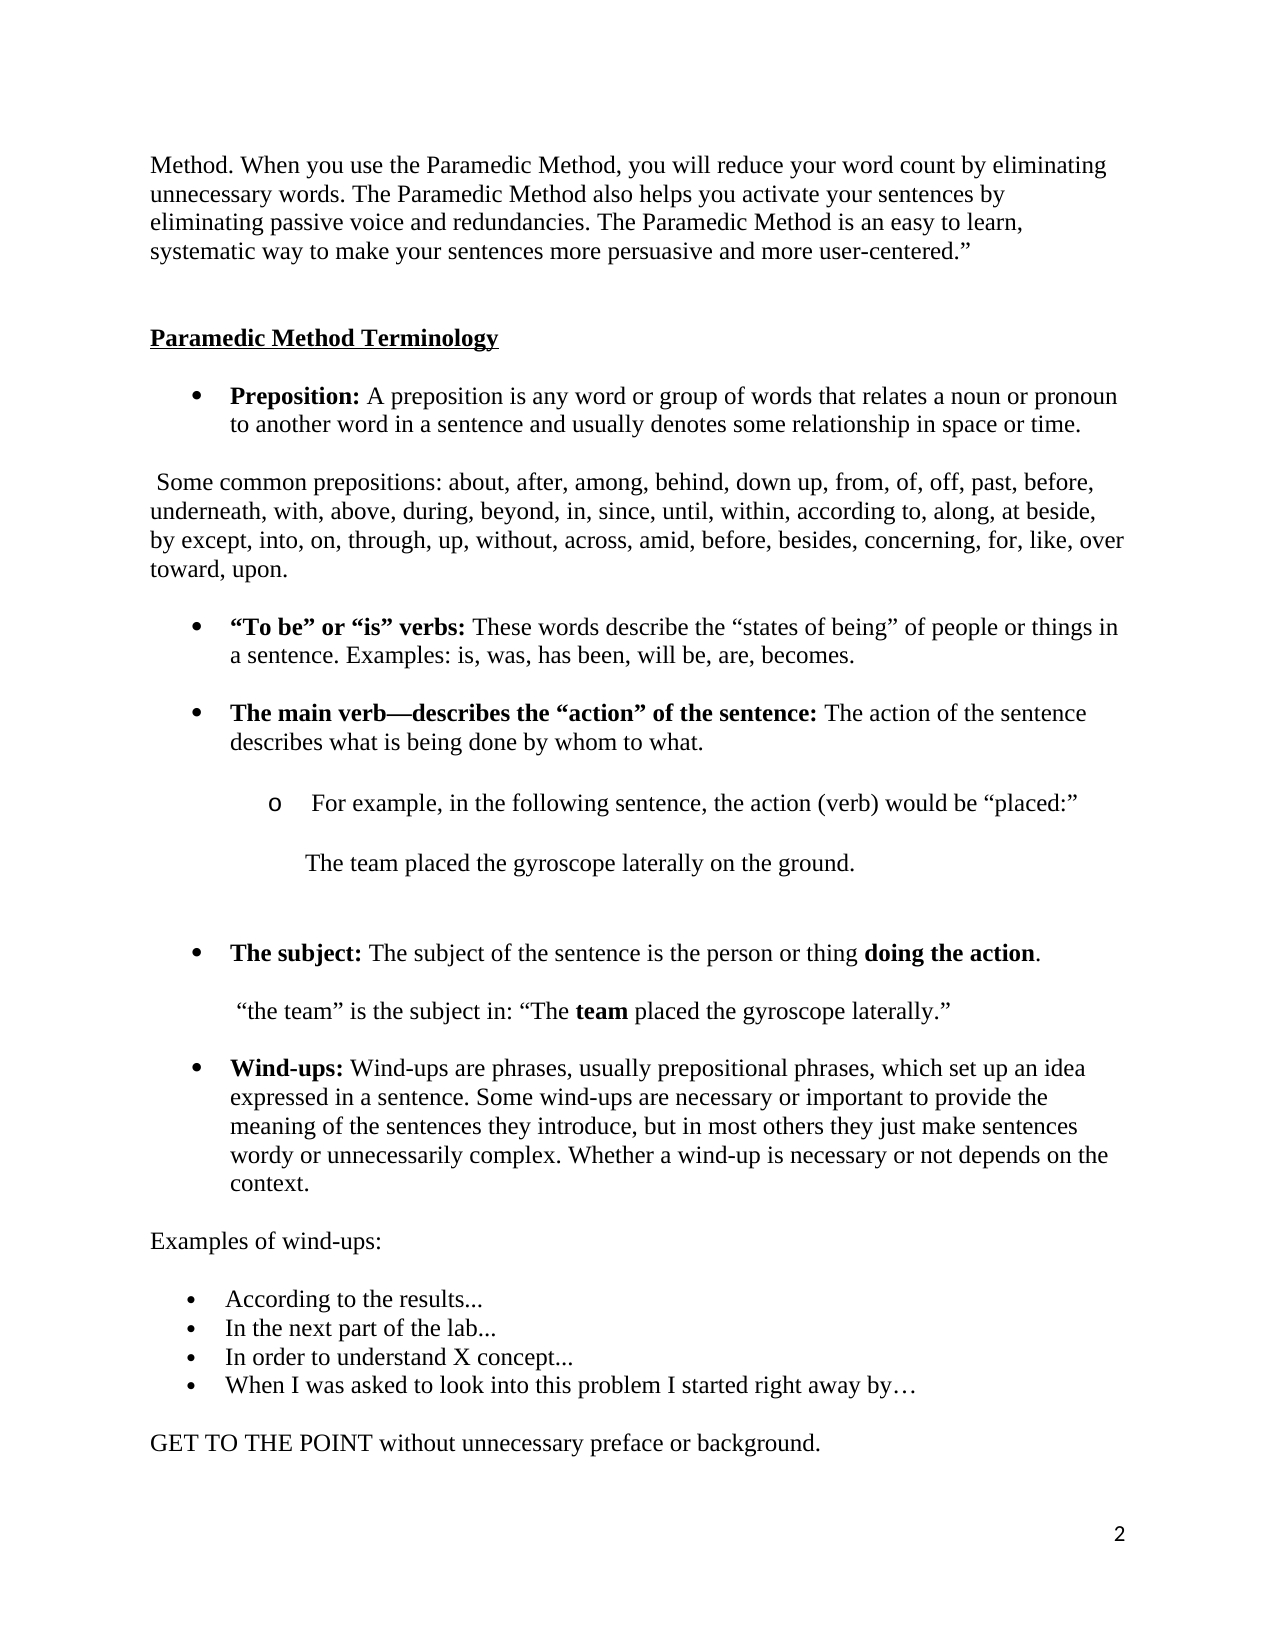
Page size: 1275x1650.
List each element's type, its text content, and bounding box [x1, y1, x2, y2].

text Examples of wind-ups: [150, 1226, 1125, 1255]
text Paramedic Method Terminology [150, 323, 1125, 352]
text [150, 150, 1125, 265]
list In order to understand X concept... [187, 1342, 1125, 1371]
text Some common prepositions: about, after, among, behind, down up, from, of, off, past, before, underneath, with, above, during, beyond, in, since, until, within, according to, along, at beside, by except, into, on, through, up, without, across, amid, before, besides, concerning, for, like, over toward, upon. [150, 467, 1125, 582]
list “the team” is the subject in: “The team placed the gyroscope laterally.” [230, 996, 1125, 1025]
list When I was asked to look into this problem I started right away by… [187, 1371, 1125, 1399]
list In the next part of the lab... [187, 1313, 1125, 1342]
list The subject: The subject of the sentence is the person or thing doing the action. [192, 938, 1125, 967]
list According to the results... [187, 1284, 1125, 1313]
list For example, in the following sentence, the action (verb) would be “placed:” [267, 788, 1125, 819]
list “To be” or “is” verbs: These words describe the “states of being” of people or things in a sentence. Examples: is, was, has been, will be, are, becomes. [192, 612, 1125, 669]
list Wind-ups: Wind-ups are phrases, usually prepositional phrases, which set up an idea expressed in a sentence. Some wind-ups are necessary or important to provide the meaning of the sentences they introduce, but in most others they just make sentences wordy or unnecessarily complex. Whether a wind-up is necessary or not depends on the context. [192, 1053, 1125, 1197]
list Preposition: A preposition is any word or group of words that relates a noun or pronoun to another word in a sentence and usually denotes some relationship in space or time. [192, 381, 1125, 438]
list The main verb—describes the “action” of the sentence: The action of the sentence describes what is being done by whom to what. [192, 698, 1125, 755]
list The team placed the gyroscope laterally on the ground. [305, 848, 1125, 877]
text GET TO THE POINT without unnecessary preface or background. [150, 1428, 1125, 1457]
